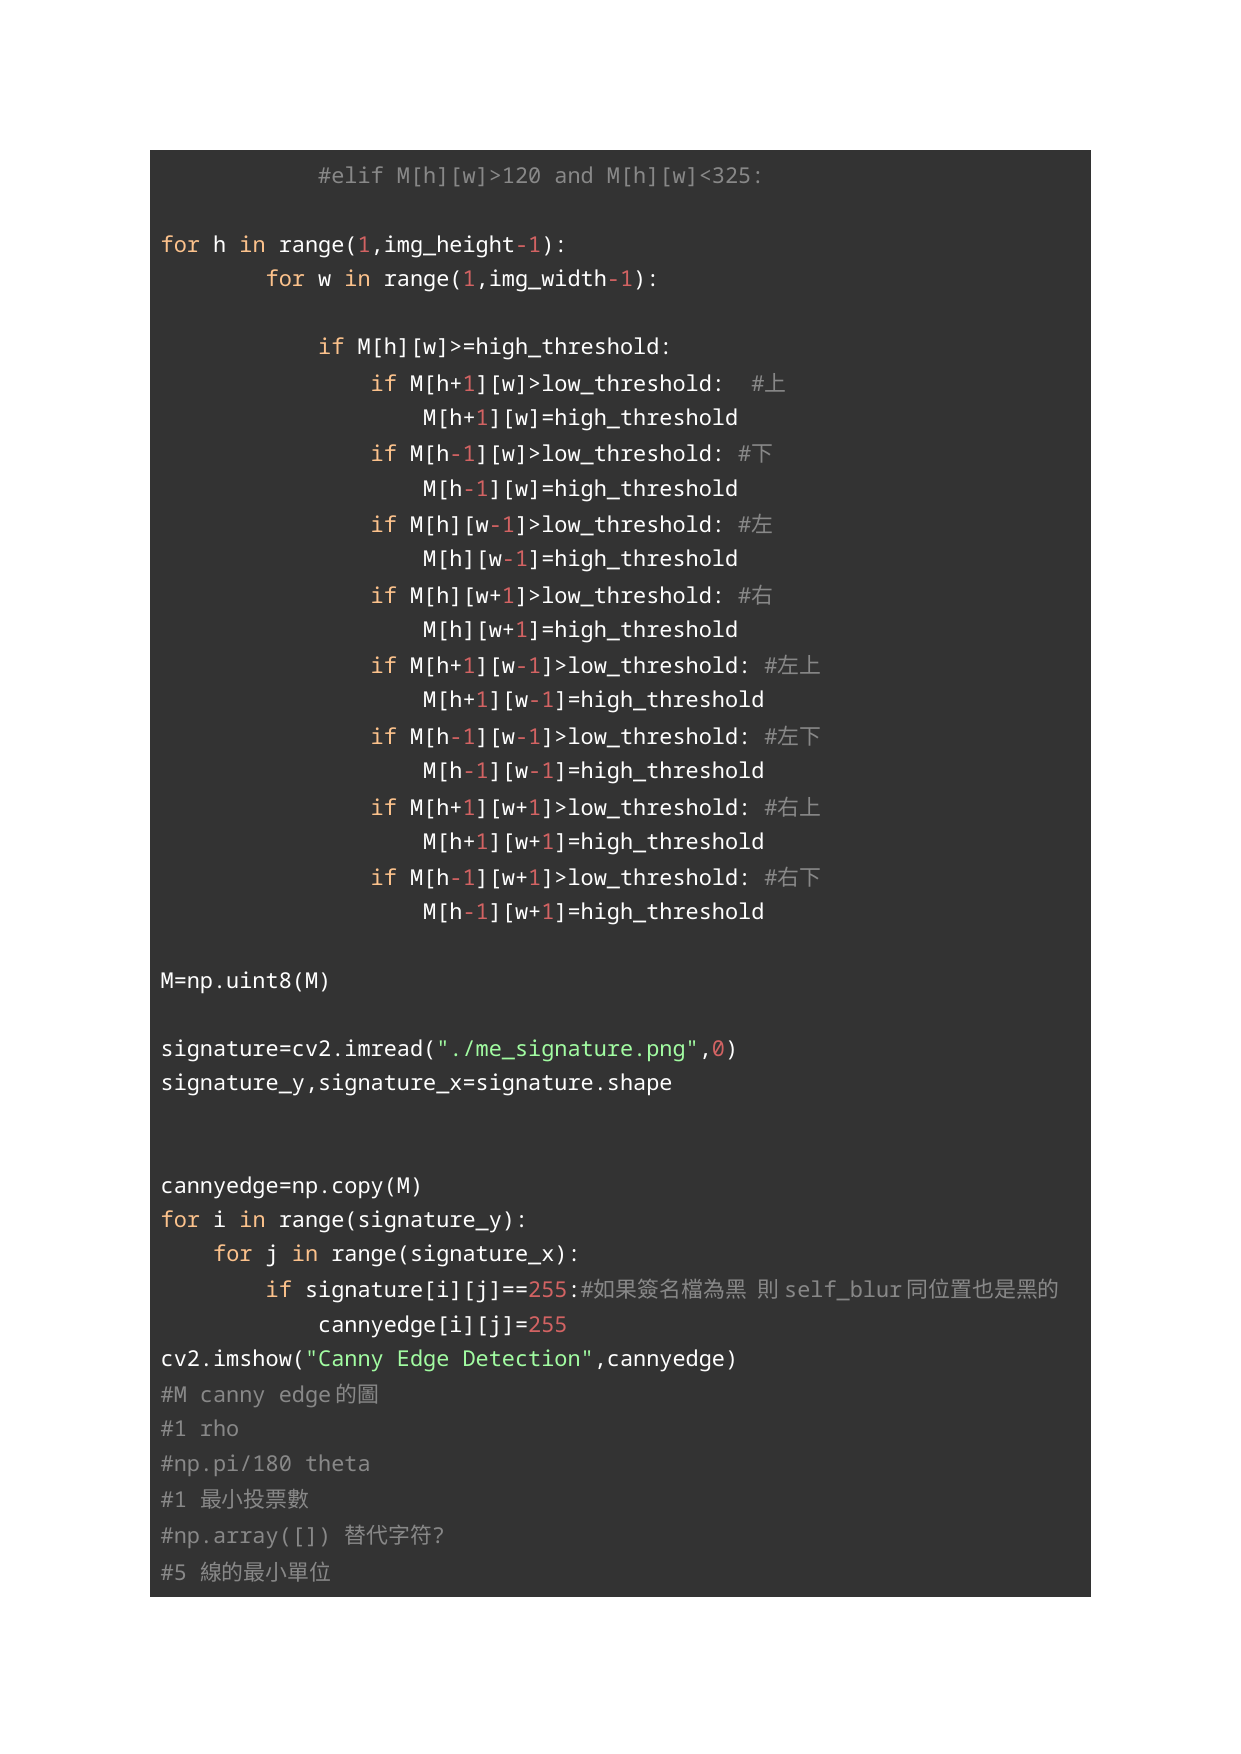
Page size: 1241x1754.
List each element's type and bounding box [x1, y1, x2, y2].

table_header [150, 150, 1091, 1597]
